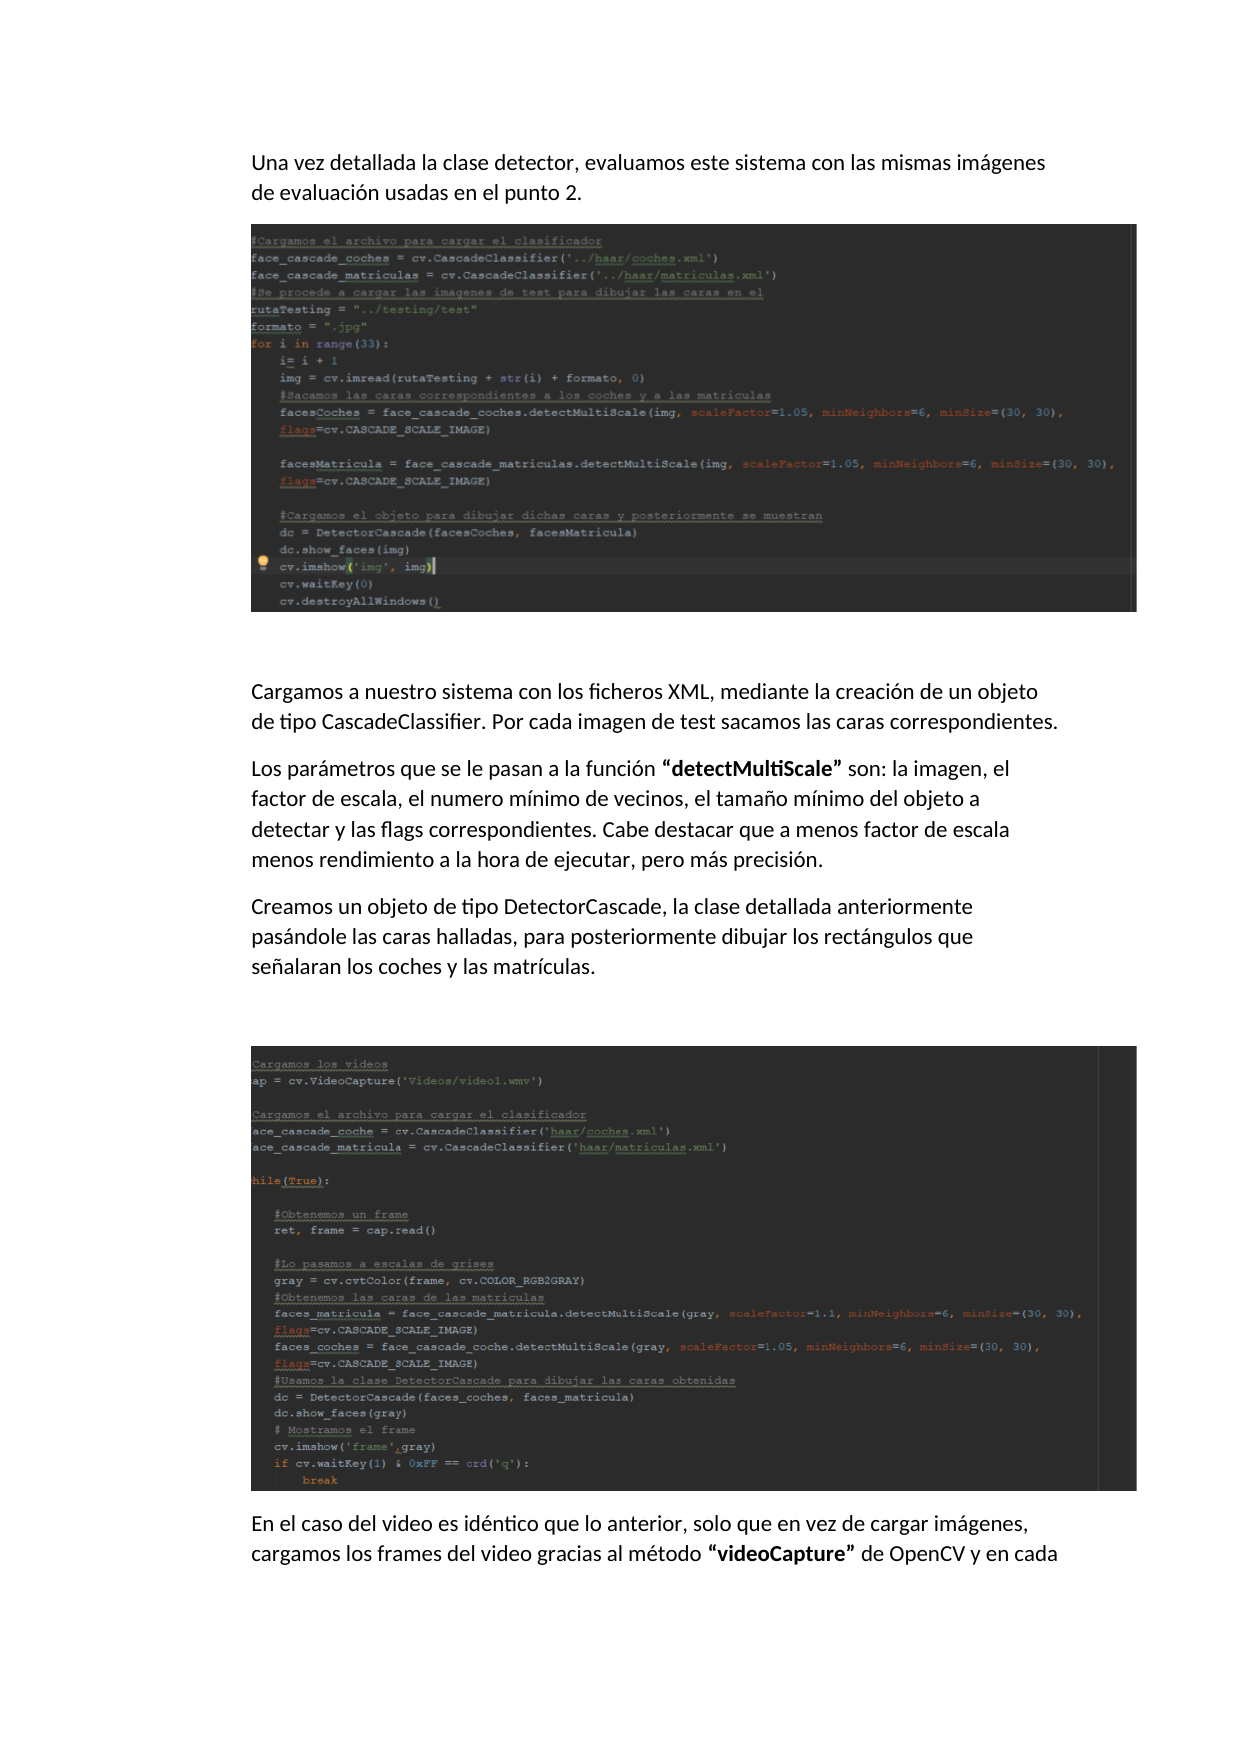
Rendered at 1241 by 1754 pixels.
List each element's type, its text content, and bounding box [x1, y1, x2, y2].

text Los parámetros que se le pasan a la función “detectMultiScale” son: la imagen, el factor de escala, el numero mínimo de vecinos, el tamaño mínimo del objeto a detectar y las flags correspondientes. Cabe destacar que a menos factor de escala menos rendimiento a la hora de ejecutar, pero más precisión. [251, 754, 1063, 873]
picture [251, 1046, 1137, 1491]
text Una vez detallada la clase detector, evaluamos este sistema con las mismas imágenes de evaluación usadas en el punto 2. [251, 148, 1063, 206]
text Creamos un objeto de tipo DetectorCascade, la clase detallada anteriormente pasándole las caras halladas, para posteriormente dibujar los rectángulos que señalaran los coches y las matrículas. [251, 892, 1063, 980]
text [251, 1509, 1063, 1567]
text Cargamos a nuestro sistema con los ficheros XML, mediante la creación de un objeto de tipo CascadeClassifier. Por cada imagen de test sacamos las caras correspondientes. [251, 677, 1063, 736]
picture [251, 224, 1137, 612]
